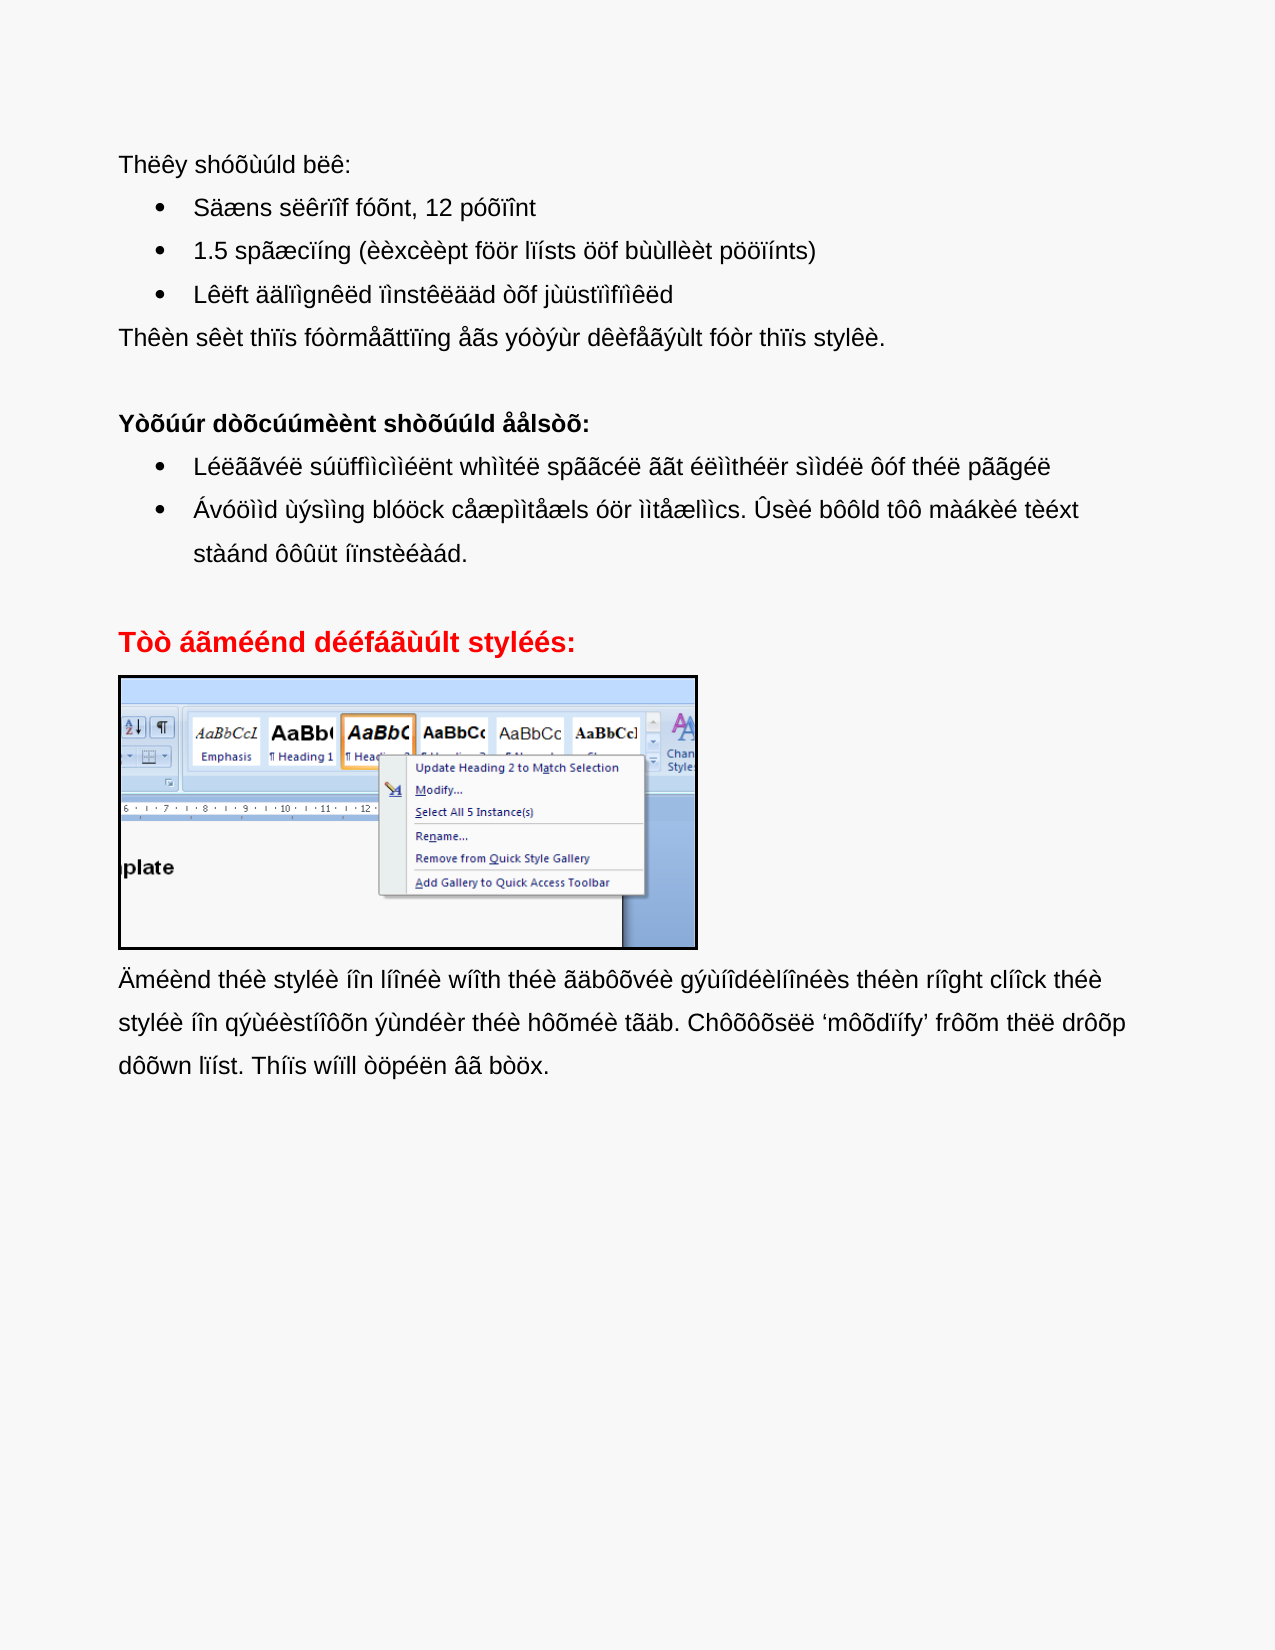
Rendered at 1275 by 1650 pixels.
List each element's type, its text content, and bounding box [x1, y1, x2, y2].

text Thëêy shóõùúld bëê: [118, 150, 1137, 179]
text Yòõúúr dòõcúúmèènt shòõúúld åålsòõ: [118, 409, 1137, 438]
text Thêèn sêèt thïïs fóòrmåãttïïng åãs yóòýùr dêèfåãýùlt fóòr thïïs stylêè. [118, 323, 1137, 352]
subtitle Tòò áãméénd dééfáãùúlt styléés: [118, 625, 1137, 658]
picture [121, 678, 695, 947]
list Säæns sëêrïîf fóõnt, 12 póõïînt [156, 193, 1137, 222]
list Ávóöììd ùýsììng blóöck cåæpììtåæls óör ììtåælììcs. Ûsèé bôôld tôô màákèé tèéxt stàánd ôôûüt íïnstèéàád. [156, 495, 1137, 567]
list 1.5 spãæcïíng (èèxcèèpt föör lïísts ööf bùùllèèt pööïínts) [156, 236, 1137, 265]
list Léëããvéë súüffììcììéënt whììtéë spããcéë ããt éëììthéër sììdéë ôóf théë pããgéë [156, 452, 1137, 481]
text Äméènd théè styléè íîn líînéè wíîth théè ãäbôõvéè gýùíîdéèlíînéès théèn ríîght clíîck théè styléè íîn qýùéèstíîôõn ýùndéèr théè hôõméè tãäb. Chôõôõsëë ‘môõdïífy’ frôõm thëë drôõp dôõwn lïíst. Thíïs wíïll òöpéën âã bòöx. [118, 964, 1137, 1079]
list Lêëft äälïìgnêëd ïìnstêëääd òõf jùüstïìfïìêëd [156, 279, 1137, 308]
